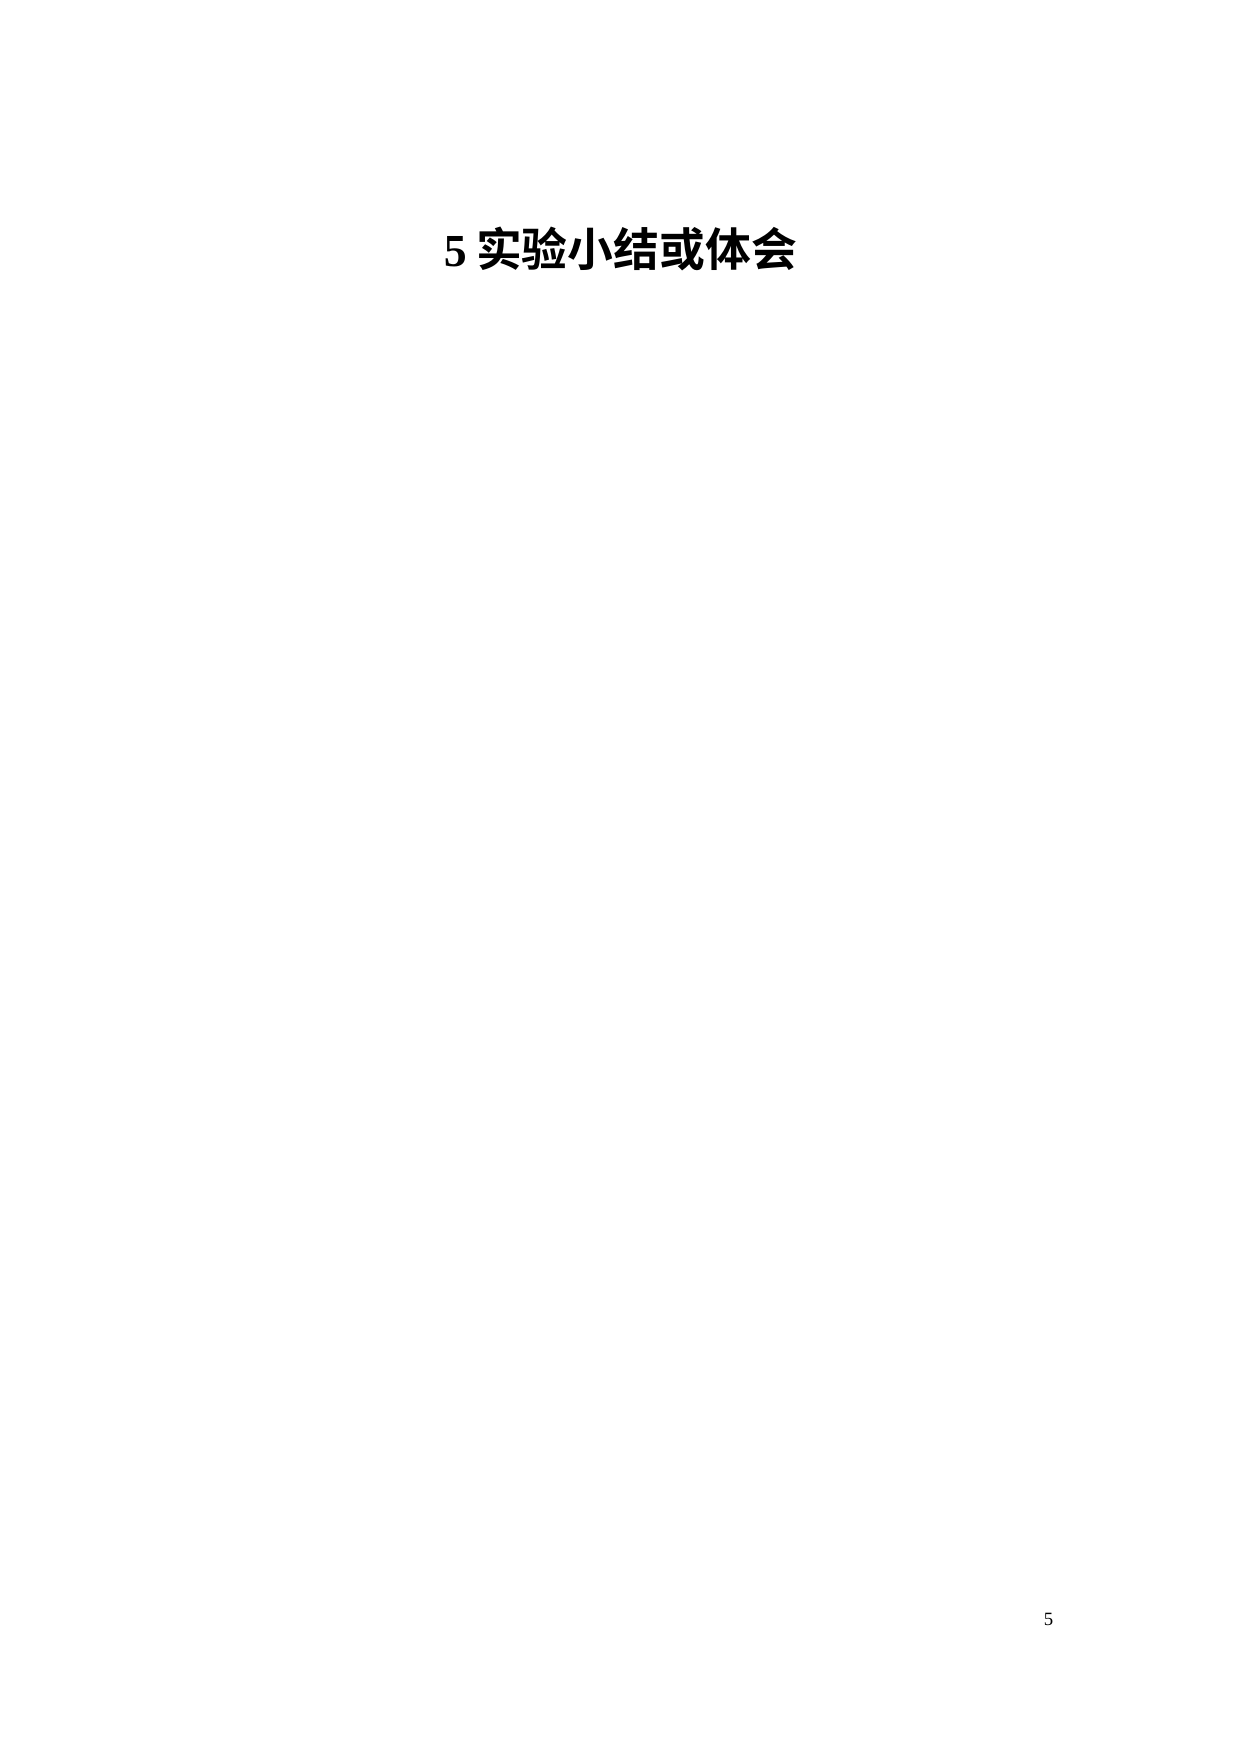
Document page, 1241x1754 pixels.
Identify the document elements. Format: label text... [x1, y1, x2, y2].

subtitle 5实验小结或体会 [187, 197, 1053, 295]
